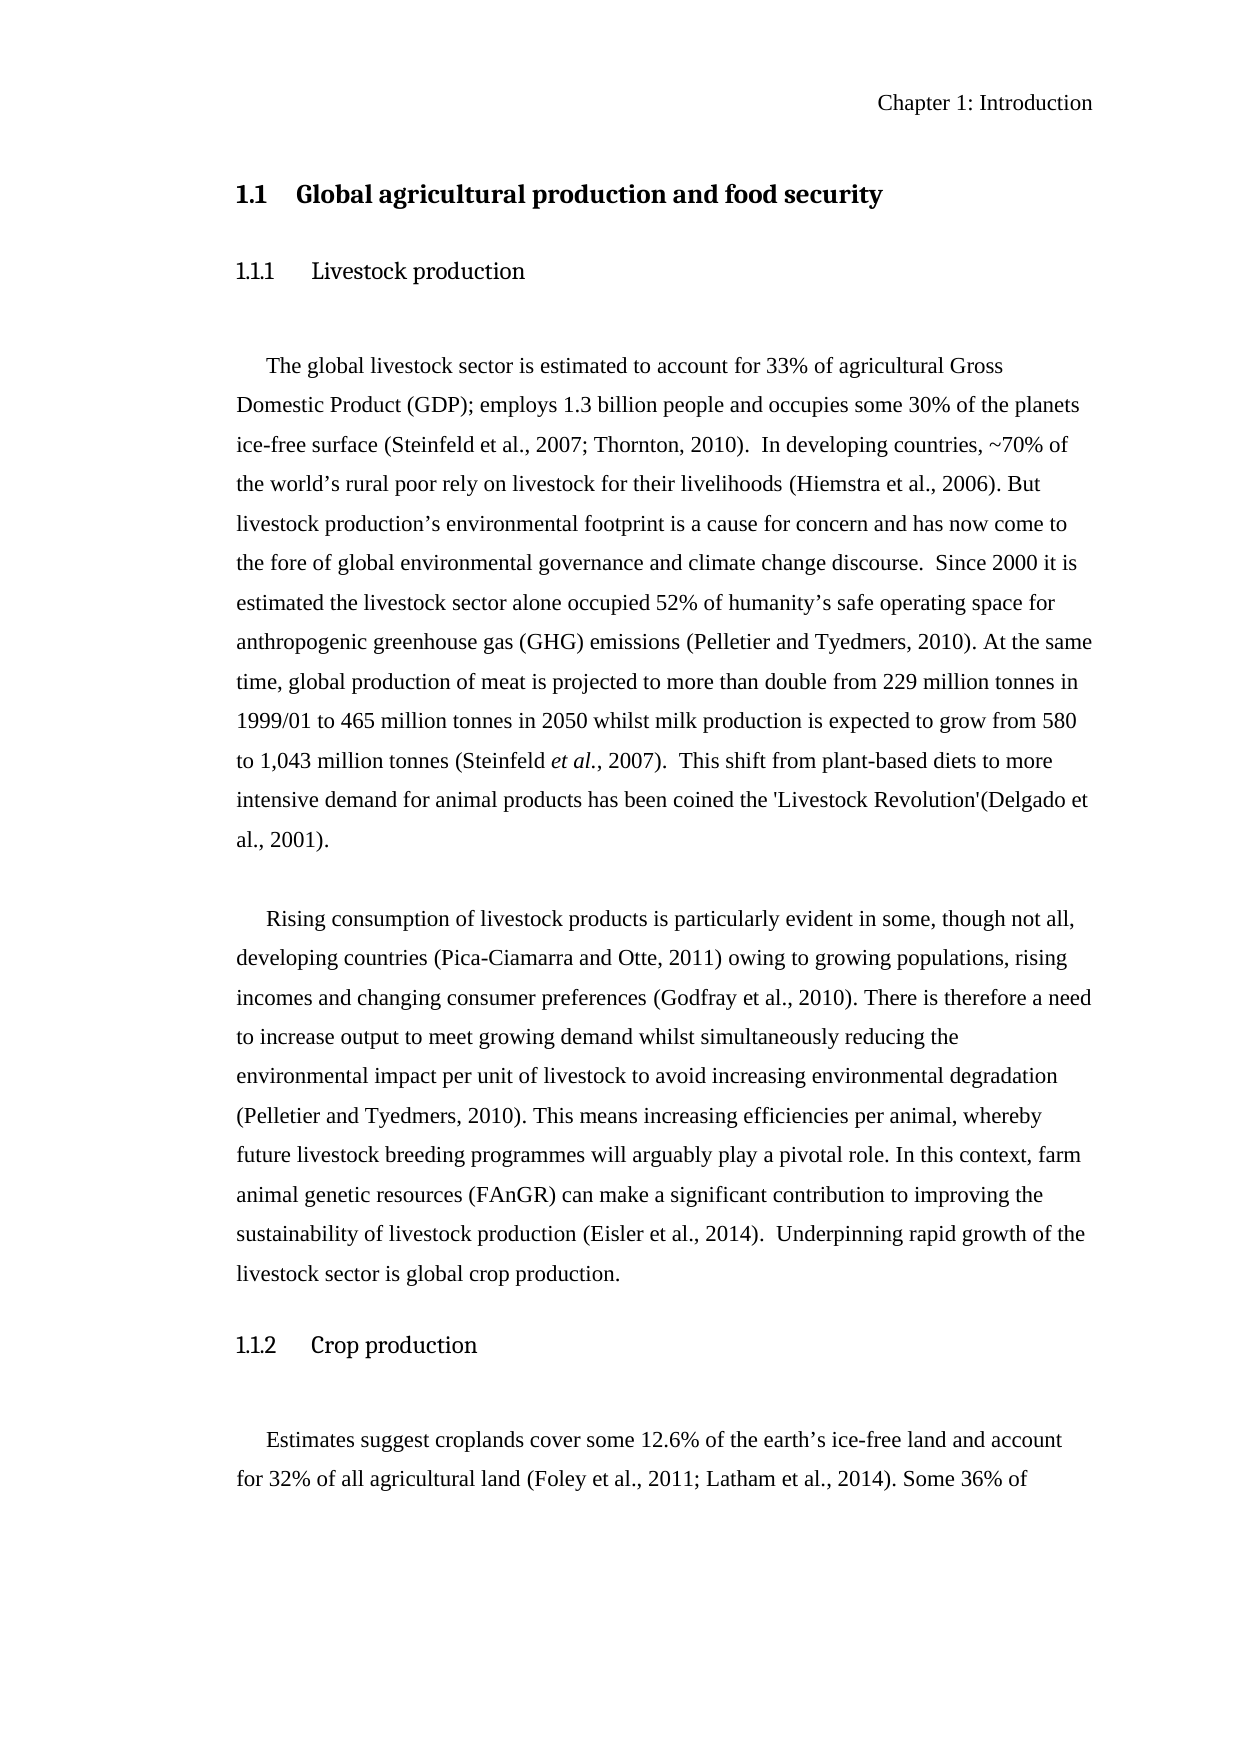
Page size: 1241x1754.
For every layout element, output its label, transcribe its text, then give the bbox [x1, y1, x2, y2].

subtitle Crop production [236, 1331, 1092, 1359]
text The global livestock sector is estimated to account for 33% of agricultural Gross Domestic Product (GDP); employs 1.3 billion people and occupies some 30% of the planets ice-free surface (Steinfeld et al., 2007; Thornton, 2010). In developing countries, ~70% of the world’s rural poor rely on livestock for their livelihoods (Hiemstra et al., 2006). But livestock production’s environmental footprint is a cause for concern and has now come to the fore of global environmental governance and climate change discourse. Since 2000 it is estimated the livestock sector alone occupied 52% of humanity’s safe operating space for anthropogenic greenhouse gas (GHG) emissions (Pelletier and Tyedmers, 2010). At the same time, global production of meat is projected to more than double from 229 million tonnes in 1999/01 to 465 million tonnes in 2050 whilst milk production is expected to grow from 580 to 1,043 million tonnes (Steinfeld et al., 2007). This shift from plant-based diets to more intensive demand for animal products has been coined the 'Livestock Revolution'(Delgado et al., 2001). [236, 352, 1092, 852]
text Rising consumption of livestock products is particularly evident in some, though not all, developing countries (Pica-Ciamarra and Otte, 2011) owing to growing populations, rising incomes and changing consumer preferences (Godfray et al., 2010). There is therefore a need to increase output to meet growing demand whilst simultaneously reducing the environmental impact per unit of livestock to avoid increasing environmental degradation (Pelletier and Tyedmers, 2010). This means increasing efficiencies per animal, whereby future livestock breeding programmes will arguably play a pivotal role. In this context, farm animal genetic resources (FAnGR) can make a significant contribution to improving the sustainability of livestock production (Eisler et al., 2014). Underpinning rapid growth of the livestock sector is global crop production. [236, 905, 1092, 1286]
subtitle Global agricultural production and food security [236, 179, 1092, 210]
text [236, 1426, 1092, 1492]
subtitle Livestock production [236, 257, 1092, 286]
